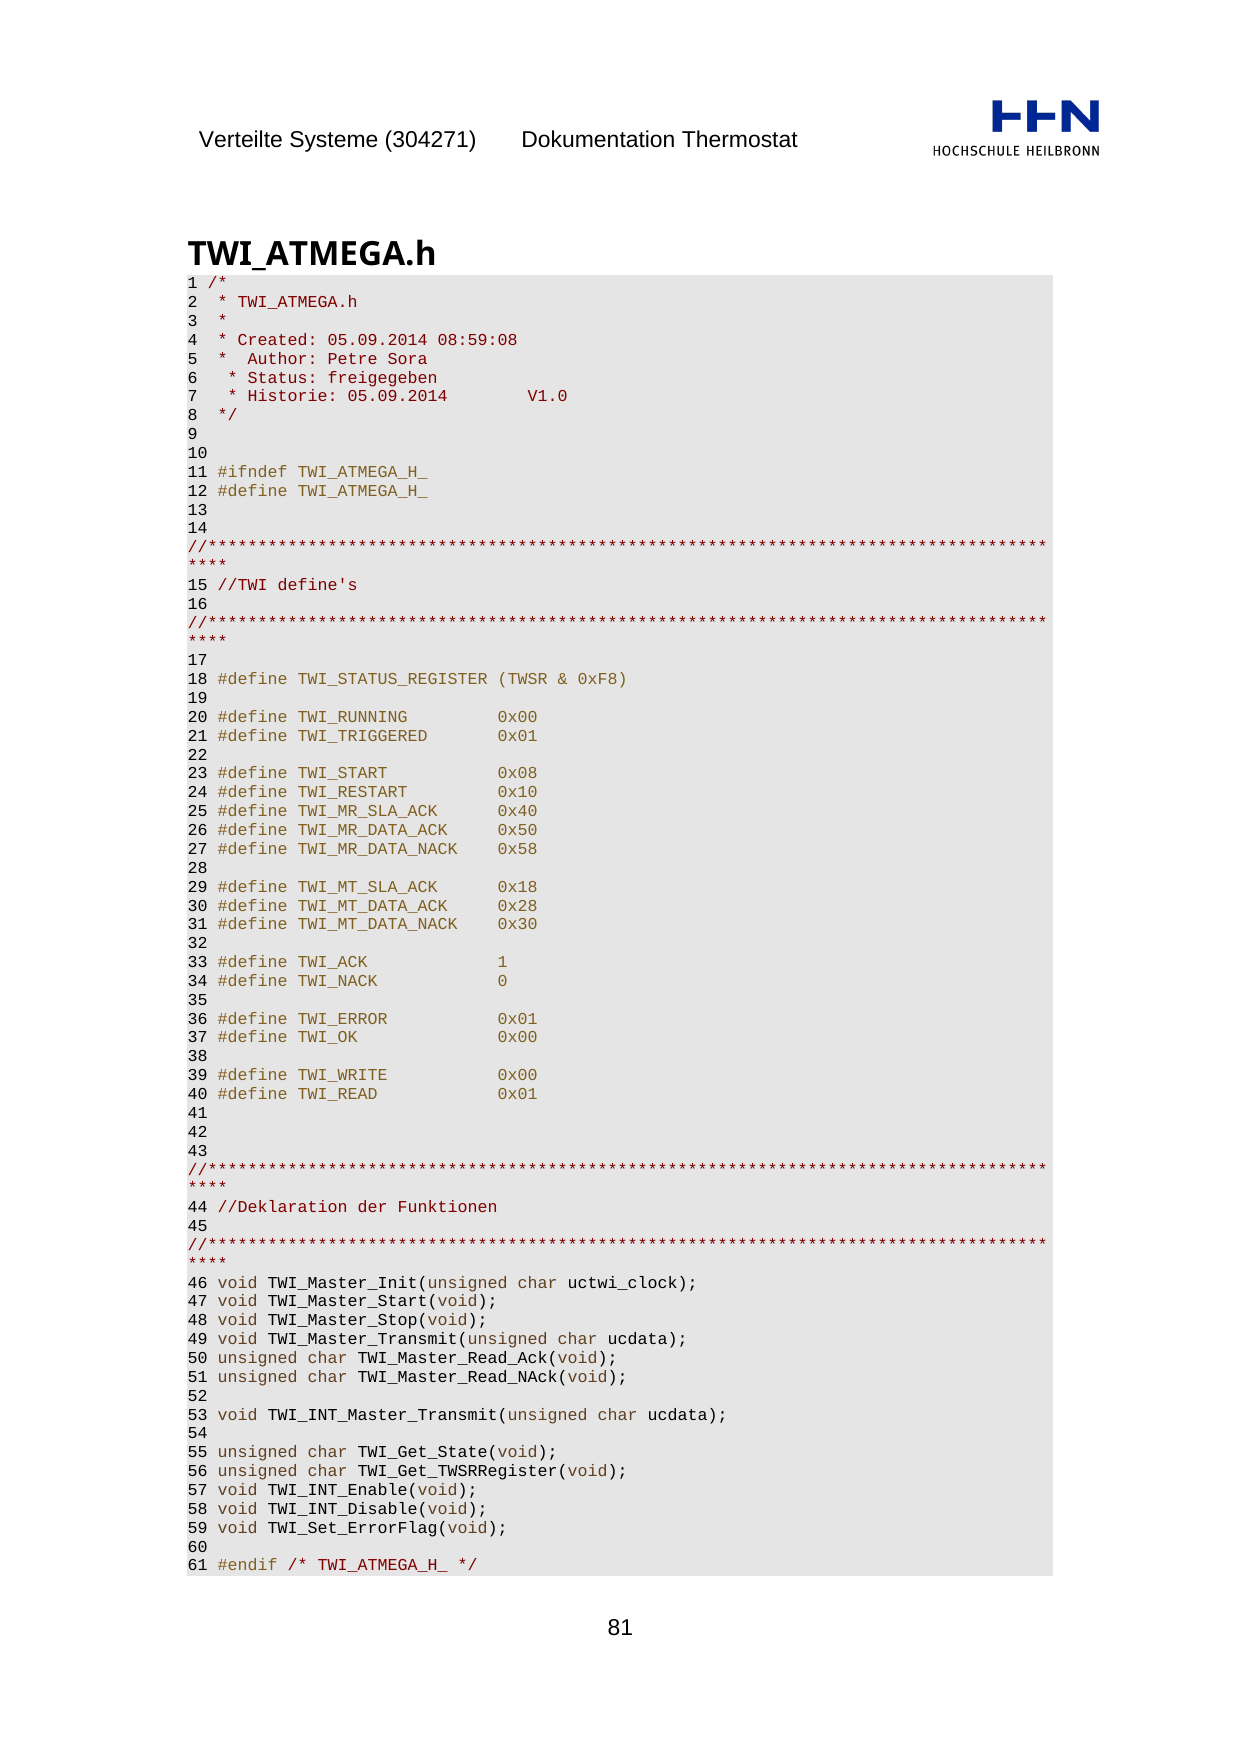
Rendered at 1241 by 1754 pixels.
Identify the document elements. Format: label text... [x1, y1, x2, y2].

text 35 [187, 991, 1053, 1010]
text 19 [187, 690, 1053, 708]
text 60 [187, 1538, 1053, 1557]
text 59 void TWI_Set_ErrorFlag(void); [187, 1519, 1053, 1538]
text 48 void TWI_Master_Stop(void); [187, 1312, 1053, 1331]
text 47 void TWI_Master_Start(void); [187, 1293, 1053, 1312]
text 9 [187, 426, 1053, 444]
text 14 //**************************************************************************************** [187, 520, 1053, 577]
text 49 void TWI_Master_Transmit(unsigned char ucdata); [187, 1331, 1053, 1349]
text 17 [187, 652, 1053, 671]
text 20 #define TWI_RUNNING 0x00 [187, 708, 1053, 727]
text 15 //TWI define's [187, 577, 1053, 595]
text 16 //**************************************************************************************** [187, 595, 1053, 652]
text 57 void TWI_INT_Enable(void); [187, 1482, 1053, 1500]
text 42 [187, 1123, 1053, 1142]
text 33 #define TWI_ACK 1 [187, 954, 1053, 972]
text 2 * TWI_ATMEGA.h [187, 294, 1053, 313]
text 61 #endif /* TWI_ATMEGA_H_ */ [187, 1557, 1053, 1576]
picture [924, 91, 1103, 161]
text 30 #define TWI_MT_DATA_ACK 0x28 [187, 897, 1053, 916]
text 41 [187, 1104, 1053, 1123]
text 36 #define TWI_ERROR 0x01 [187, 1010, 1053, 1029]
text 31 #define TWI_MT_DATA_NACK 0x30 [187, 916, 1053, 935]
subtitle TWI_ATMEGA.h [187, 229, 1053, 275]
text 21 #define TWI_TRIGGERED 0x01 [187, 727, 1053, 746]
text 7 * Historie: 05.09.2014 V1.0 [187, 388, 1053, 407]
text 38 [187, 1048, 1053, 1067]
text 3 * [187, 313, 1053, 331]
text 44 //Deklaration der Funktionen [187, 1199, 1053, 1218]
text 46 void TWI_Master_Init(unsigned char uctwi_clock); [187, 1274, 1053, 1293]
text 55 unsigned char TWI_Get_State(void); [187, 1444, 1053, 1463]
text 13 [187, 501, 1053, 520]
text 50 unsigned char TWI_Master_Read_Ack(void); [187, 1349, 1053, 1368]
text 12 #define TWI_ATMEGA_H_ [187, 482, 1053, 501]
text 34 #define TWI_NACK 0 [187, 972, 1053, 991]
text 54 [187, 1425, 1053, 1444]
text 4 * Created: 05.09.2014 08:59:08 [187, 331, 1053, 350]
text 27 #define TWI_MR_DATA_NACK 0x58 [187, 841, 1053, 859]
text 53 void TWI_INT_Master_Transmit(unsigned char ucdata); [187, 1406, 1053, 1425]
text 18 #define TWI_STATUS_REGISTER (TWSR & 0xF8) [187, 671, 1053, 690]
text 56 unsigned char TWI_Get_TWSRRegister(void); [187, 1463, 1053, 1482]
text 10 [187, 444, 1053, 463]
text 26 #define TWI_MR_DATA_ACK 0x50 [187, 822, 1053, 841]
text 40 #define TWI_READ 0x01 [187, 1086, 1053, 1104]
text 22 [187, 746, 1053, 765]
text 37 #define TWI_OK 0x00 [187, 1029, 1053, 1048]
text 52 [187, 1387, 1053, 1406]
text 23 #define TWI_START 0x08 [187, 765, 1053, 784]
text 45 //**************************************************************************************** [187, 1218, 1053, 1274]
text 51 unsigned char TWI_Master_Read_NAck(void); [187, 1368, 1053, 1387]
text 5 * Author: Petre Sora [187, 350, 1053, 369]
text 6 * Status: freigegeben [187, 369, 1053, 388]
text 1 /* [187, 275, 1053, 294]
text 29 #define TWI_MT_SLA_ACK 0x18 [187, 878, 1053, 897]
text 11 #ifndef TWI_ATMEGA_H_ [187, 463, 1053, 482]
text 28 [187, 859, 1053, 878]
text 58 void TWI_INT_Disable(void); [187, 1500, 1053, 1519]
text 32 [187, 935, 1053, 954]
text 43 //**************************************************************************************** [187, 1142, 1053, 1199]
text 25 #define TWI_MR_SLA_ACK 0x40 [187, 803, 1053, 822]
text 24 #define TWI_RESTART 0x10 [187, 784, 1053, 803]
text 39 #define TWI_WRITE 0x00 [187, 1067, 1053, 1086]
text 8 */ [187, 407, 1053, 426]
